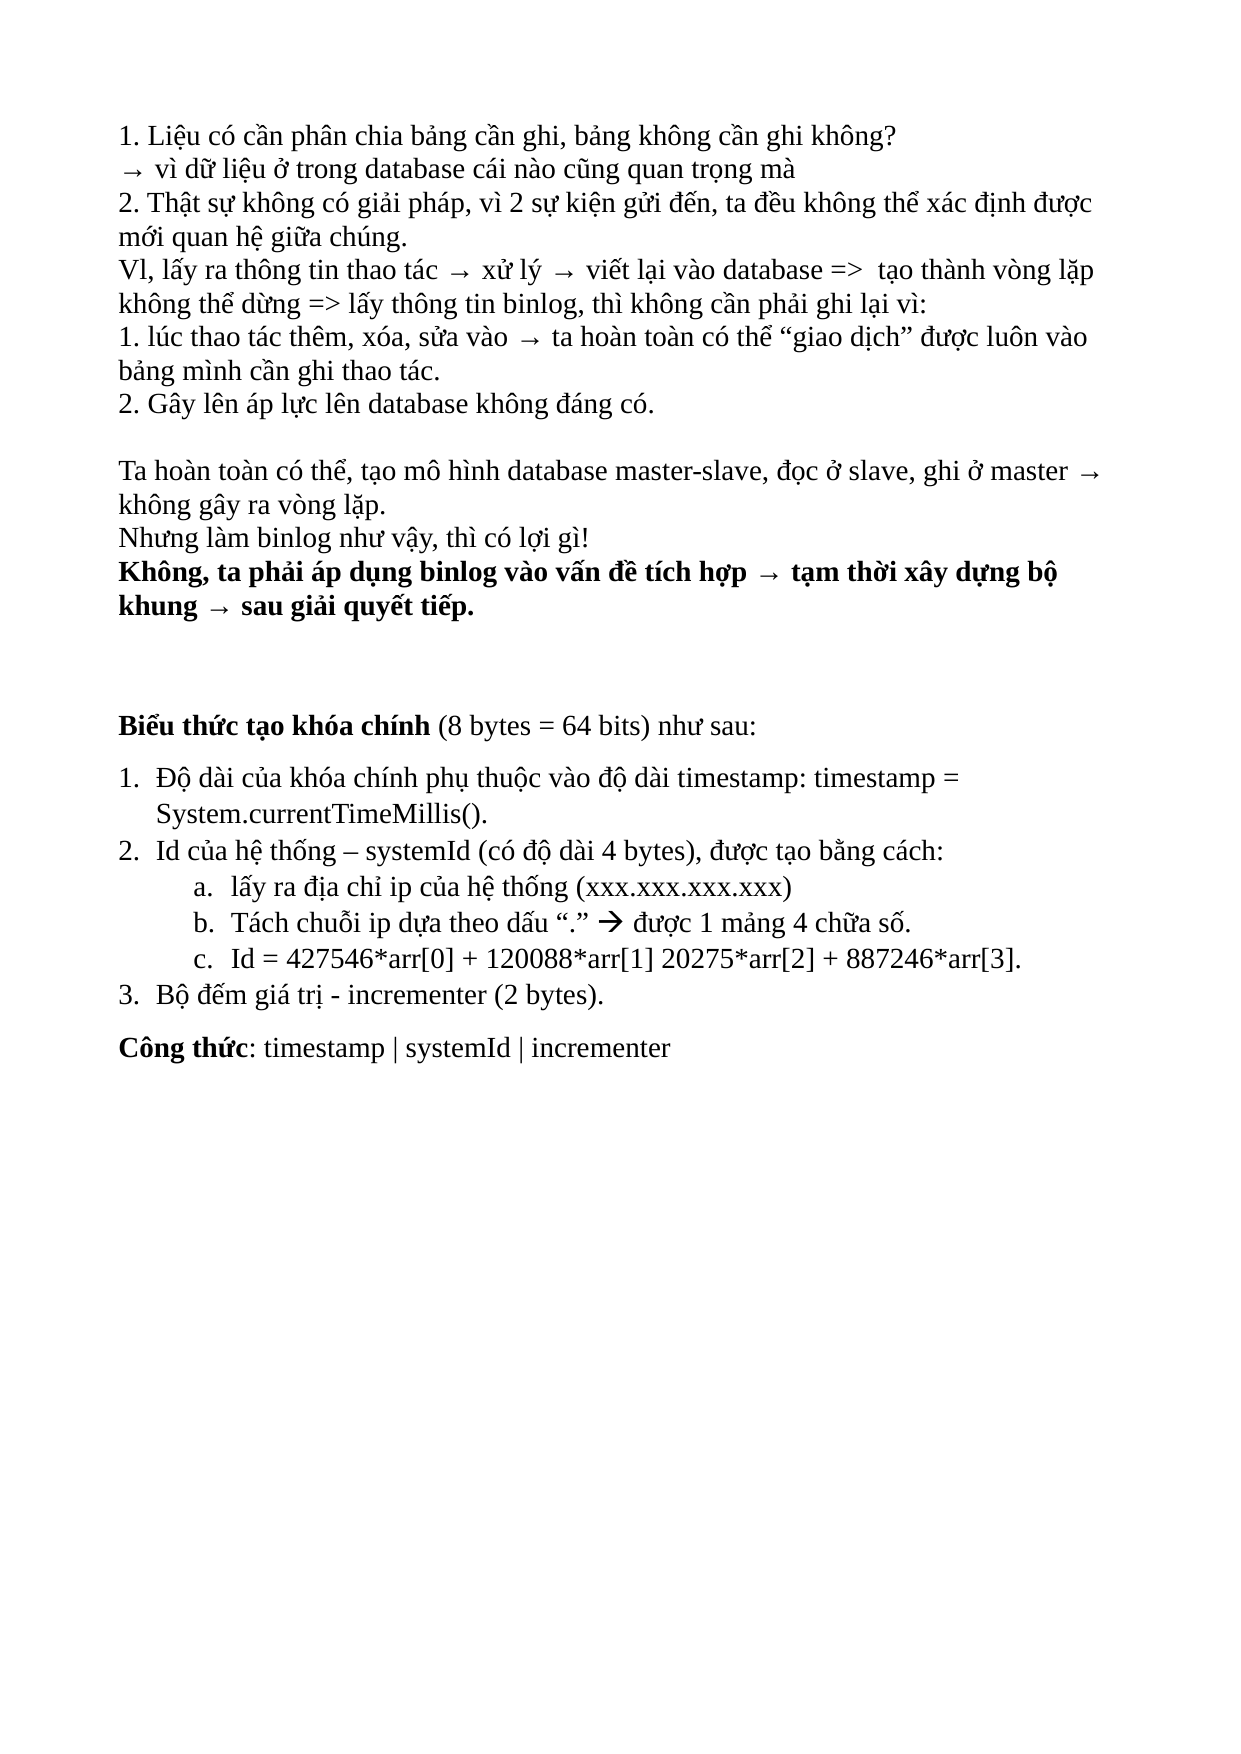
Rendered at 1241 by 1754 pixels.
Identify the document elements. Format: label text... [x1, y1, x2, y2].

list Bộ đếm giá trị - incrementer (2 bytes). [118, 977, 1122, 1011]
text Ta hoàn toàn có thể, tạo mô hình database master-slave, đọc ở slave, ghi ở master → không gây ra vòng lặp. [118, 453, 1122, 521]
list lấy ra địa chỉ ip của hệ thống (xxx.xxx.xxx.xxx) [193, 869, 1122, 902]
text 1. Liệu có cần phân chia bảng cần ghi, bảng không cần ghi không? [118, 118, 1122, 152]
text → vì dữ liệu ở trong database cái nào cũng quan trọng mà [118, 152, 1122, 185]
text Biểu thức tạo khóa chính (8 bytes = 64 bits) như sau: [118, 708, 1122, 741]
text Không, ta phải áp dụng binlog vào vấn đề tích hợp → tạm thời xây dựng bộ khung → sau giải quyết tiếp. [118, 554, 1122, 621]
text Nhưng làm binlog như vậy, thì có lợi gì! [118, 521, 1122, 554]
list Id = 427546*arr[0] + 120088*arr[1] 20275*arr[2] + 887246*arr[3]. [193, 941, 1122, 975]
text Công thức: timestamp | systemId | incrementer [118, 1030, 1122, 1064]
text 1. lúc thao tác thêm, xóa, sửa vào → ta hoàn toàn có thể “giao dịch” được luôn vào bảng mình cần ghi thao tác. [118, 319, 1122, 386]
list Tách chuỗi ip dựa theo dấu “.” được 1 mảng 4 chữa số. [193, 905, 1122, 939]
text 2. Thật sự không có giải pháp, vì 2 sự kiện gửi đến, ta đều không thể xác định được mới quan hệ giữa chúng. [118, 185, 1122, 252]
list Độ dài của khóa chính phụ thuộc vào độ dài timestamp: timestamp = System.currentTimeMillis(). [118, 760, 1122, 830]
list Id của hệ thống – systemId (có độ dài 4 bytes), được tạo bằng cách: [118, 833, 1122, 866]
text Vl, lấy ra thông tin thao tác → xử lý → viết lại vào database => tạo thành vòng lặp không thể dừng => lấy thông tin binlog, thì không cần phải ghi lại vì: [118, 252, 1122, 319]
text 2. Gây lên áp lực lên database không đáng có. [118, 386, 1122, 420]
